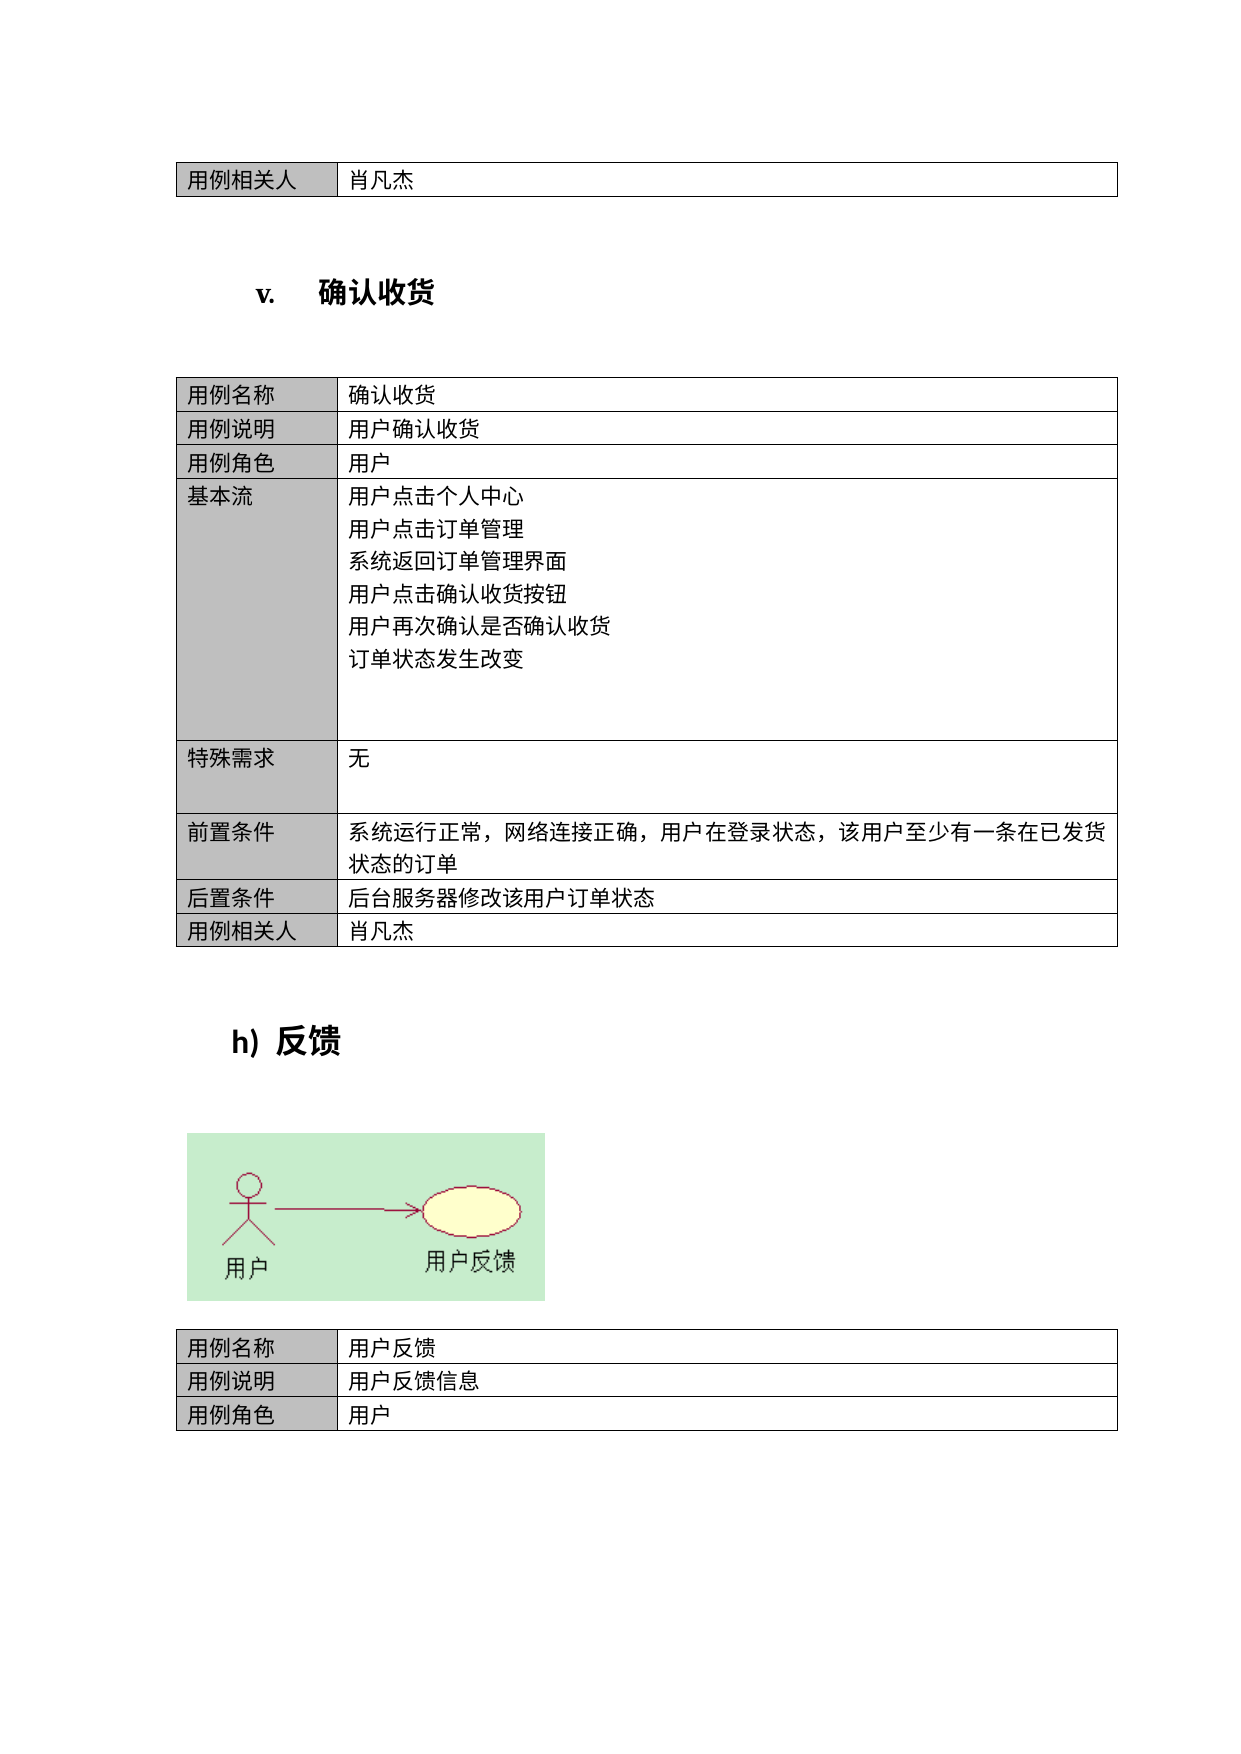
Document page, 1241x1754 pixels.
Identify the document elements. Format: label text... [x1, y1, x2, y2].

table_header 用例名称 [177, 1330, 337, 1363]
table_cell 后置条件 [177, 880, 337, 913]
table_cell 用户点击个人中心 用户点击订单管理 系统返回订单管理界面 用户点击确认收货按钮 用户再次确认是否确认收货 订单状态发生改变 [338, 479, 1117, 740]
table_cell 用户 [338, 445, 1117, 478]
table_cell 用户 [338, 1397, 1117, 1430]
table_cell 前置条件 [177, 814, 337, 879]
subtitle 反馈 [231, 1007, 1053, 1072]
table_cell 用例相关人 [177, 914, 337, 946]
table_header 用户反馈 [338, 1330, 1117, 1363]
table_cell 用例相关人 [177, 163, 337, 196]
table_cell 用户确认收货 [338, 412, 1117, 444]
table_header 用例名称 [177, 378, 337, 411]
subtitle 确认收货 [275, 258, 1053, 323]
table_cell 肖凡杰 [338, 914, 1117, 946]
picture [187, 1133, 545, 1301]
table_header 确认收货 [338, 378, 1117, 411]
table_cell 无 [338, 741, 1117, 813]
table_cell 用例角色 [177, 445, 337, 478]
table_cell 用例角色 [177, 1397, 337, 1430]
table_cell 用例说明 [177, 1364, 337, 1396]
table_cell 基本流 [177, 479, 337, 740]
table_cell 后台服务器修改该用户订单状态 [338, 880, 1117, 913]
table_cell 特殊需求 [177, 741, 337, 813]
table_cell 用例说明 [177, 412, 337, 444]
table_cell 系统运行正常，网络连接正确，用户在登录状态，该用户至少有一条在已发货状态的订单 [338, 814, 1117, 879]
table_cell 肖凡杰 [338, 163, 1117, 196]
table_cell 用户反馈信息 [338, 1364, 1117, 1396]
